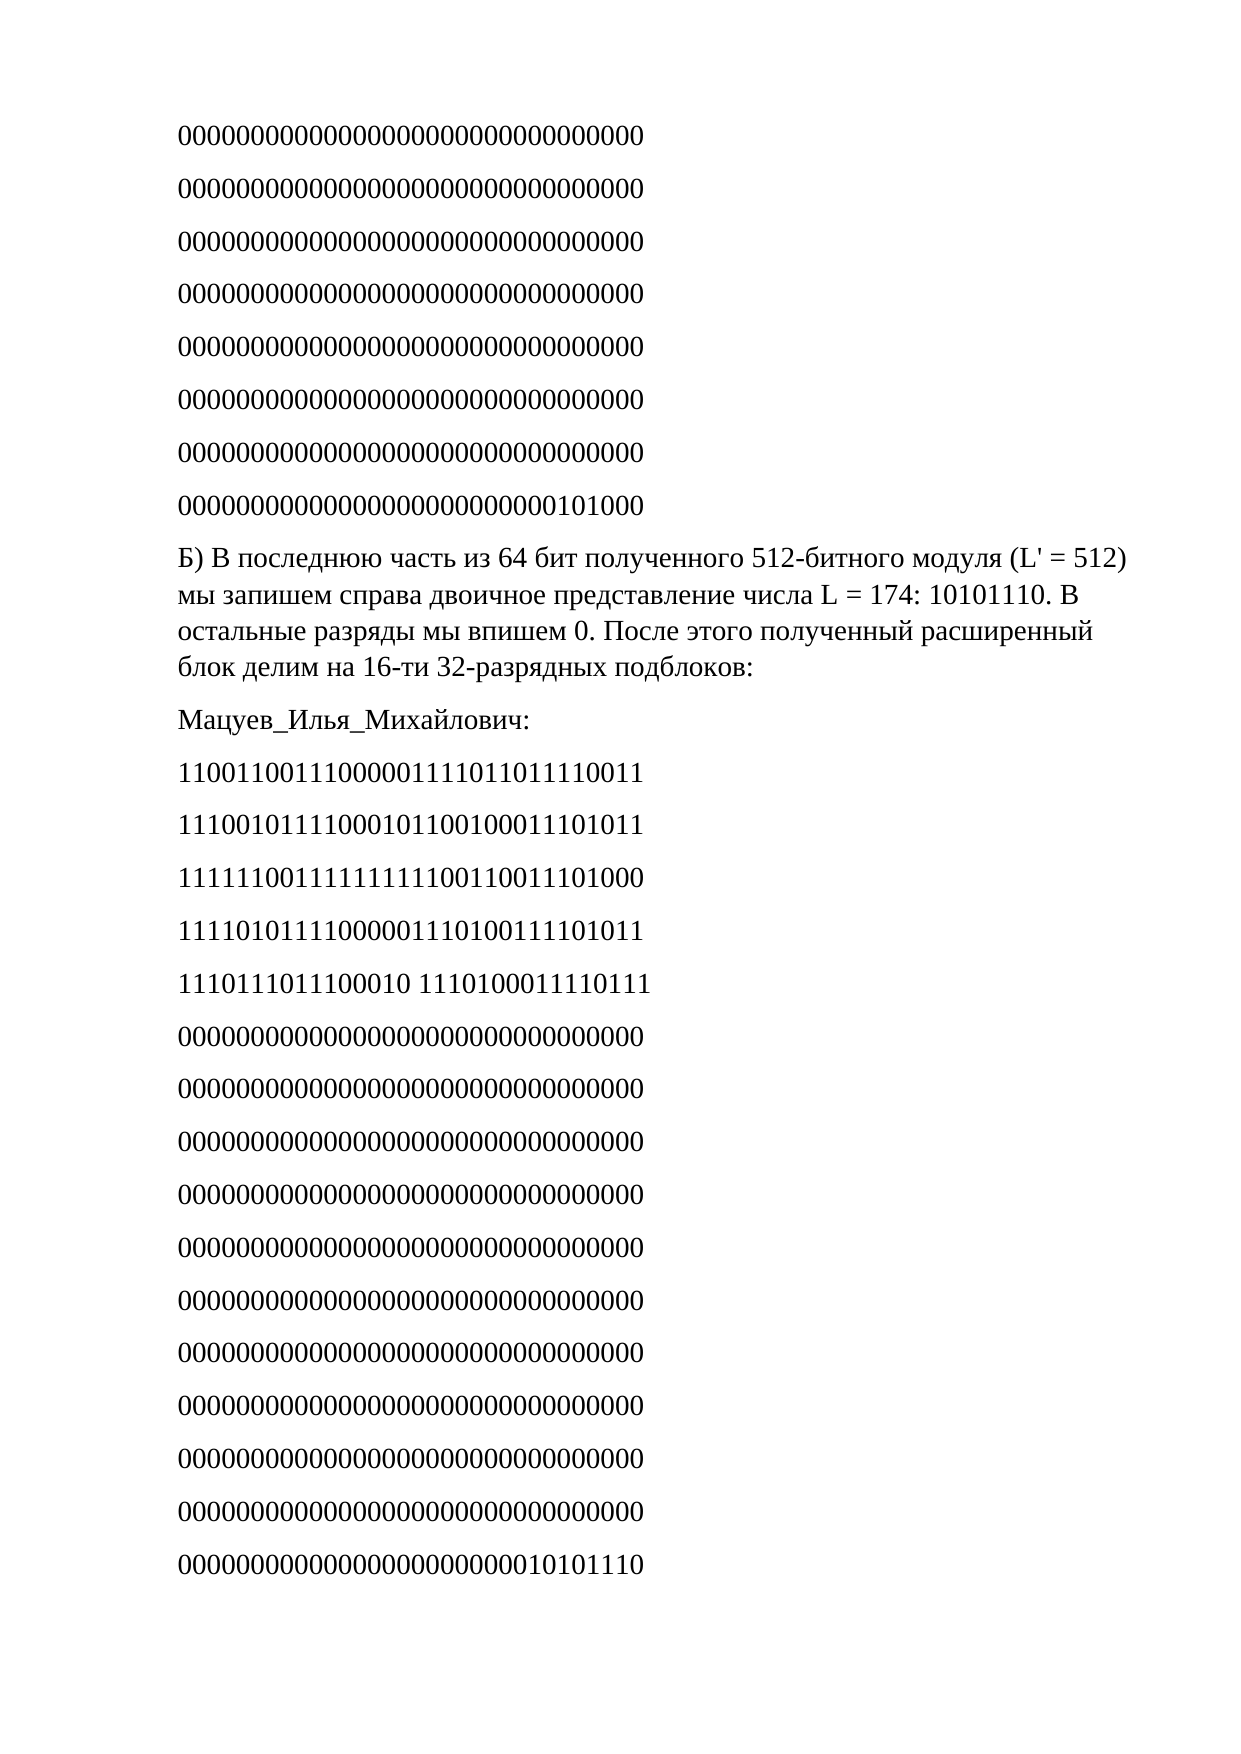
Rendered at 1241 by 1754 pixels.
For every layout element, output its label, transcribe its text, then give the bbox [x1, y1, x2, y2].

text 00000000000000000000000000000000 [177, 382, 1152, 416]
text 00000000000000000000000000101000 [177, 488, 1152, 521]
text 00000000000000000000000000000000 [177, 171, 1152, 204]
text 11100101111000101100100011101011 [177, 807, 1152, 841]
text 00000000000000000000000000000000 [177, 435, 1152, 468]
text Мацуев_Илья_Михайлович: [177, 702, 1152, 735]
text 11110101111000001110100111101011 [177, 913, 1152, 947]
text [177, 118, 1152, 152]
text Б) В последнюю часть из 64 бит полученного 512-битного модуля (L' = 512) мы запишем справа двоичное представление числа L = 174: 10101110. В остальные разряды мы впишем 0. После этого полученный расширенный блок делим на 16-ти 32-разрядных подблоков: [177, 541, 1152, 683]
text 00000000000000000000000000000000 [177, 1388, 1152, 1422]
text 00000000000000000000000000000000 [177, 1441, 1152, 1475]
text 1110111011100010 1110100011110111 [177, 966, 1152, 999]
text 11001100111000001111011011110011 [177, 755, 1152, 788]
text 00000000000000000000000010101110 [177, 1547, 1152, 1580]
text 00000000000000000000000000000000 [177, 224, 1152, 257]
text 00000000000000000000000000000000 [177, 1230, 1152, 1263]
text 00000000000000000000000000000000 [177, 1177, 1152, 1211]
text 11111100111111111100110011101000 [177, 860, 1152, 894]
text 00000000000000000000000000000000 [177, 1283, 1152, 1316]
text 00000000000000000000000000000000 [177, 1019, 1152, 1052]
text 00000000000000000000000000000000 [177, 1072, 1152, 1105]
text 00000000000000000000000000000000 [177, 1494, 1152, 1528]
text 00000000000000000000000000000000 [177, 277, 1152, 310]
text 00000000000000000000000000000000 [177, 1336, 1152, 1369]
text 00000000000000000000000000000000 [177, 1124, 1152, 1158]
text 00000000000000000000000000000000 [177, 329, 1152, 363]
